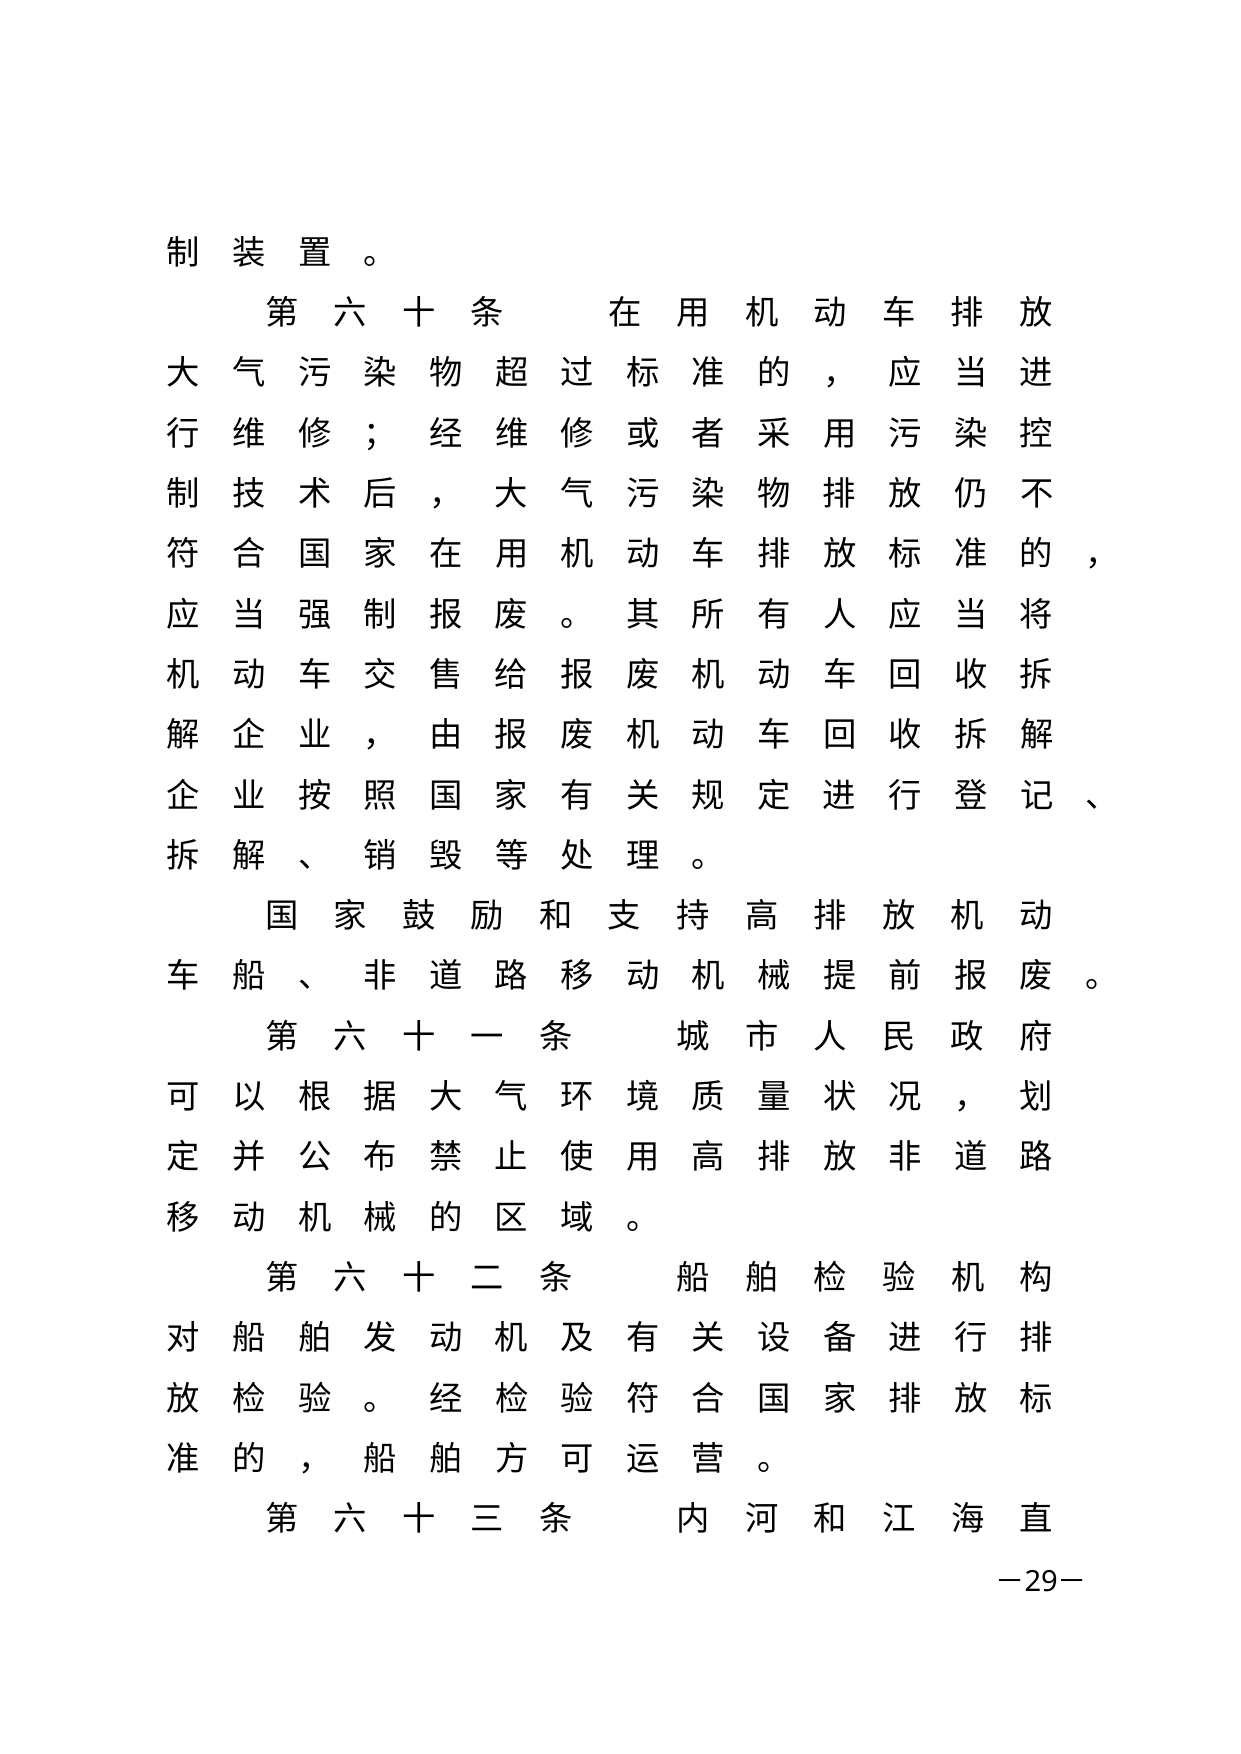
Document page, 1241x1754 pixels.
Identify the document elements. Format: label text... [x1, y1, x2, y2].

text 第五十九条 在用重型柴油车、非道路移动机械未安装污染控制装置或者污染控制装置不符合要求，不能达标排放的，应当加装或者更换符合要求的污染控制装置。 [167, 219, 1085, 280]
text 第六十一条 城市人民政府可以根据大气环境质量状况，划定并公布禁止使用高排放非道路移动机械的区域。 [167, 1003, 1085, 1245]
text 第六十三条 内河和江海直达船舶应当使用符合标准的普通柴油。远洋船舶靠港后应当使用符合大气污染物控制要求的船舶用燃油。 [167, 1486, 1085, 1546]
text 第六十二条 船舶检验机构对船舶发动机及有关设备进行排放检验。经检验符合国家排放标准的，船舶方可运营。 [167, 1245, 1085, 1486]
text 第六十条 在用机动车排放大气污染物超过标准的，应当进行维修；经维修或者采用污染控制技术后，大气污染物排放仍不符合国家在用机动车排放标准的，应当强制报废。其所有人应当将机动车交售给报废机动车回收拆解企业，由报废机动车回收拆解企业按照国家有关规定进行登记、拆解、销毁等处理。 [167, 280, 1085, 883]
text 国家鼓励和支持高排放机动车船、非道路移动机械提前报废。 [167, 883, 1085, 1003]
